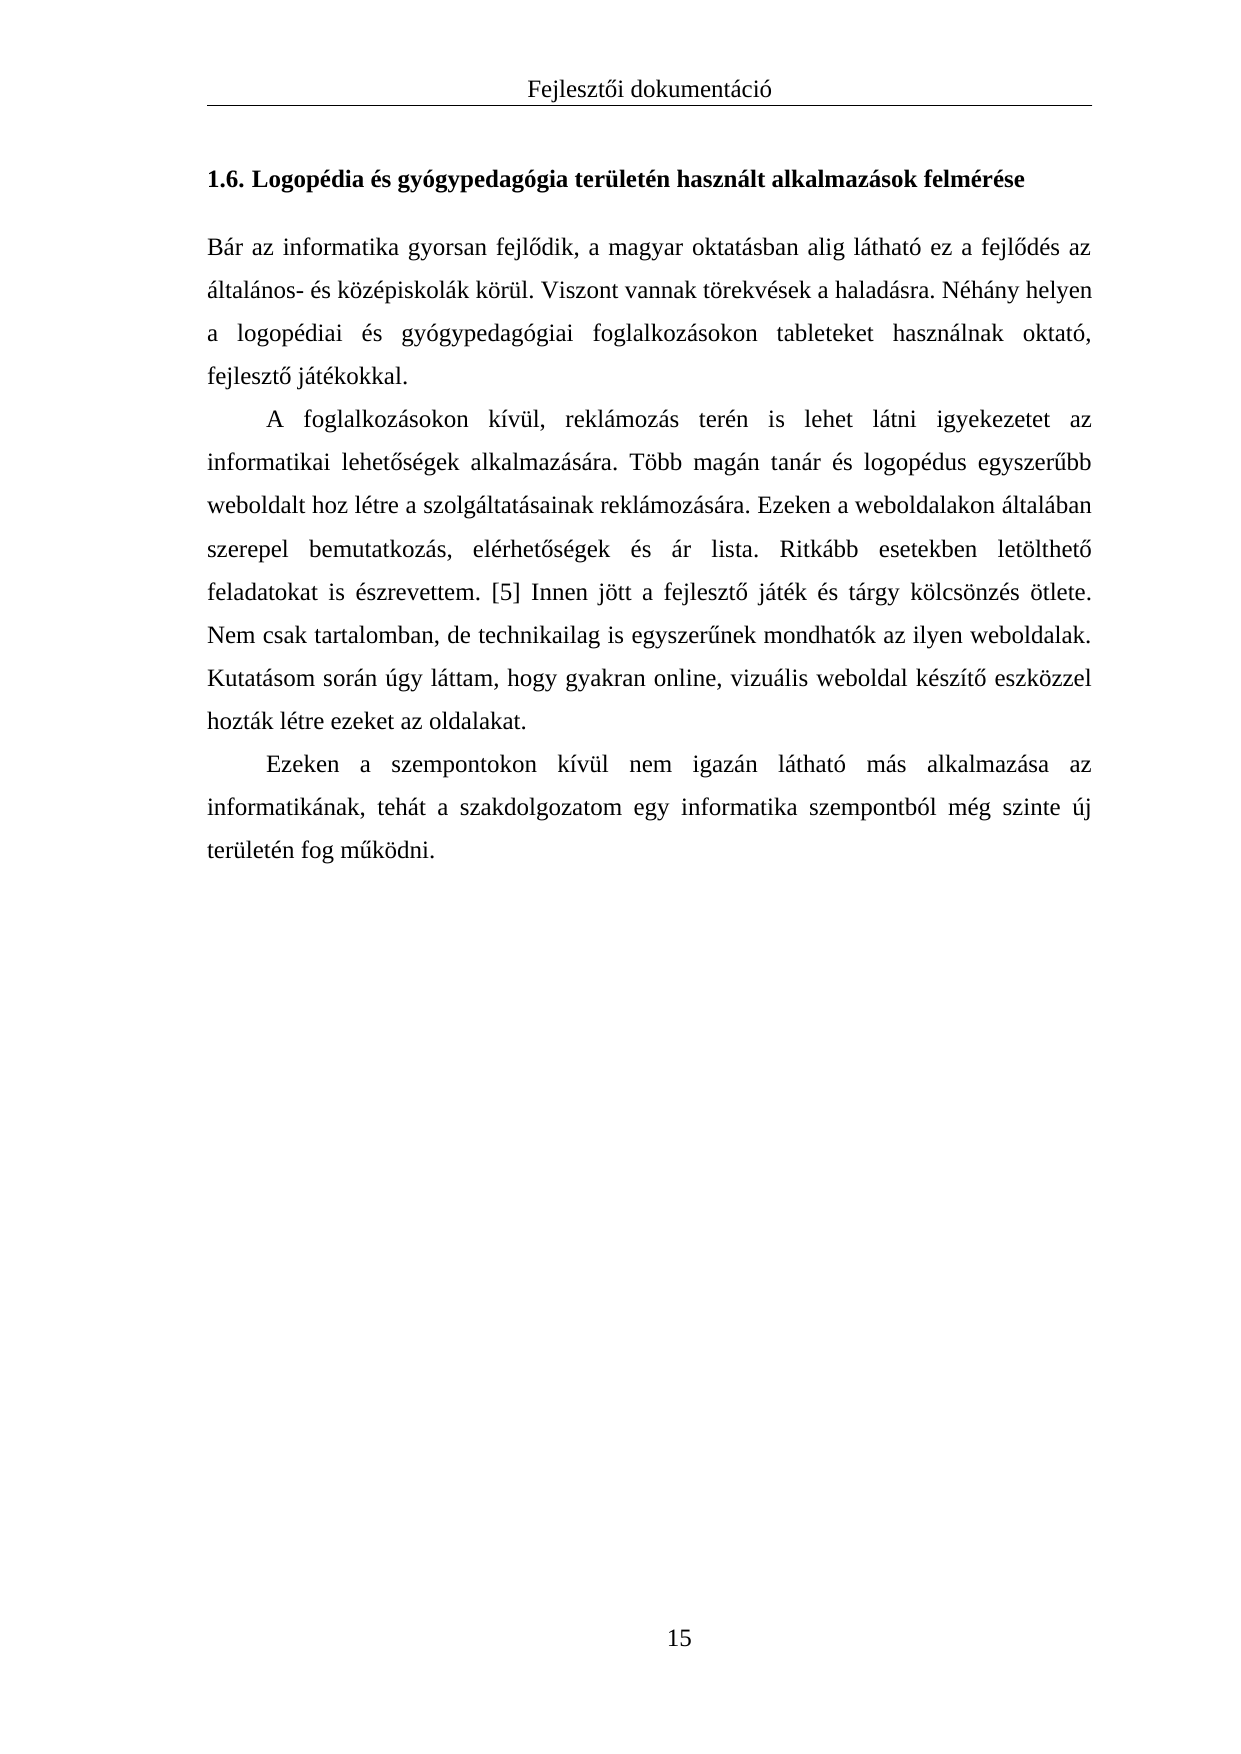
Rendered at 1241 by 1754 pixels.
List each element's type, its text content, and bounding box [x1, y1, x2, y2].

text Ezeken a szempontokon kívül nem igazán látható más alkalmazása az informatikának, tehát a szakdolgozatom egy informatika szempontból még szinte új területén fog működni. [207, 749, 1092, 864]
text Bár az informatika gyorsan fejlődik, a magyar oktatásban alig látható ez a fejlődés az általános- és középiskolák körül. Viszont vannak törekvések a haladásra. Néhány helyen a logopédiai és gyógypedagógiai foglalkozásokon tableteket használnak oktató, fejlesztő játékokkal. [207, 232, 1092, 390]
text A foglalkozásokon kívül, reklámozás terén is lehet látni igyekezetet az informatikai lehetőségek alkalmazására. Több magán tanár és logopédus egyszerűbb weboldalt hoz létre a szolgáltatásainak reklámozására. Ezeken a weboldalakon általában szerepel bemutatkozás, elérhetőségek és ár lista. Ritkább esetekben letölthető feladatokat is észrevettem. Innen jött a fejlesztő játék és tárgy kölcsönzés ötlete. Nem csak tartalomban, de technikailag is egyszerűnek mondhatók az ilyen weboldalak. Kutatásom során úgy láttam, hogy gyakran online, vizuális weboldal készítő eszközzel hozták létre ezeket az oldalakat. [207, 404, 1092, 735]
subtitle Logopédia és gyógypedagógia területén használt alkalmazások felmérése [207, 164, 1092, 192]
